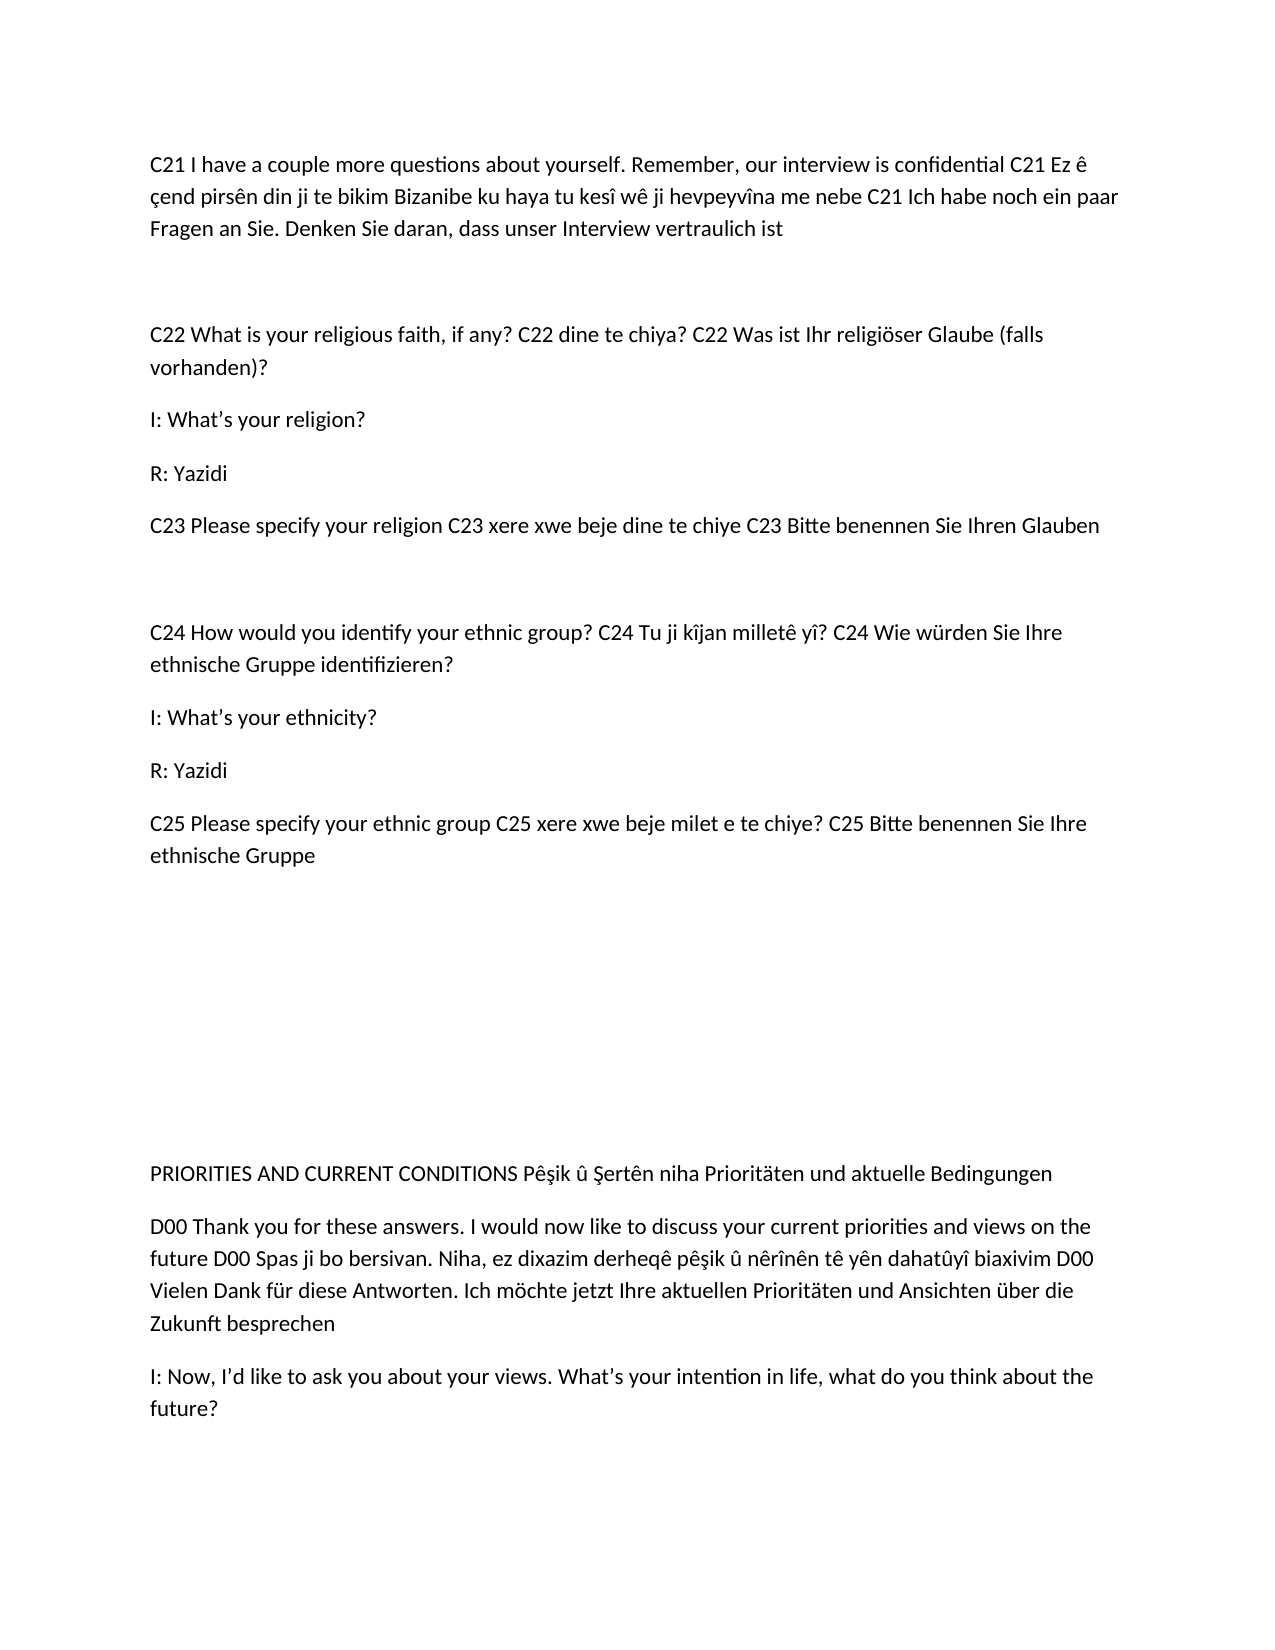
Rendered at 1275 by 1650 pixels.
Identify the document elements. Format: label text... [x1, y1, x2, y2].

text C21 I have a couple more questions about yourself. Remember, our interview is confidential C21 Ez ê çend pirsên din ji te bikim Bizanibe ku haya tu kesî wê ji hevpeyvîna me nebe C21 Ich habe noch ein paar Fragen an Sie. Denken Sie daran, dass unser Interview vertraulich ist [150, 150, 1125, 242]
text I: What’s your ethnicity? [150, 703, 1125, 731]
text PRIORITIES AND CURRENT CONDITIONS Pêşik û Şertên niha Prioritäten und aktuelle Bedingungen [150, 1159, 1125, 1187]
text D00 Thank you for these answers. I would now like to discuss your current priorities and views on the future D00 Spas ji bo bersivan. Niha, ez dixazim derheqê pêşik û nêrînên tê yên dahatûyî biaxivim D00 Vielen Dank für diese Antworten. Ich möchte jetzt Ihre aktuellen Prioritäten und Ansichten über die Zukunft besprechen [150, 1212, 1125, 1337]
text C23 Please specify your religion C23 xere xwe beje dine te chiye C23 Bitte benennen Sie Ihren Glauben [150, 512, 1125, 540]
text C22 What is your religious faith, if any? C22 dine te chiya? C22 Was ist Ihr religiöser Glaube (falls vorhanden)? [150, 320, 1125, 381]
text I: What’s your religion? [150, 406, 1125, 434]
text R: Yazidi [150, 459, 1125, 487]
text I: Now, I’d like to ask you about your views. What’s your intention in life, what do you think about the future? [150, 1362, 1125, 1422]
text C24 How would you identify your ethnic group? C24 Tu ji kîjan milletê yî? C24 Wie würden Sie Ihre ethnische Gruppe identifizieren? [150, 618, 1125, 678]
text C25 Please specify your ethnic group C25 xere xwe beje milet e te chiye? C25 Bitte benennen Sie Ihre ethnische Gruppe [150, 809, 1125, 869]
text R: Yazidi [150, 756, 1125, 784]
